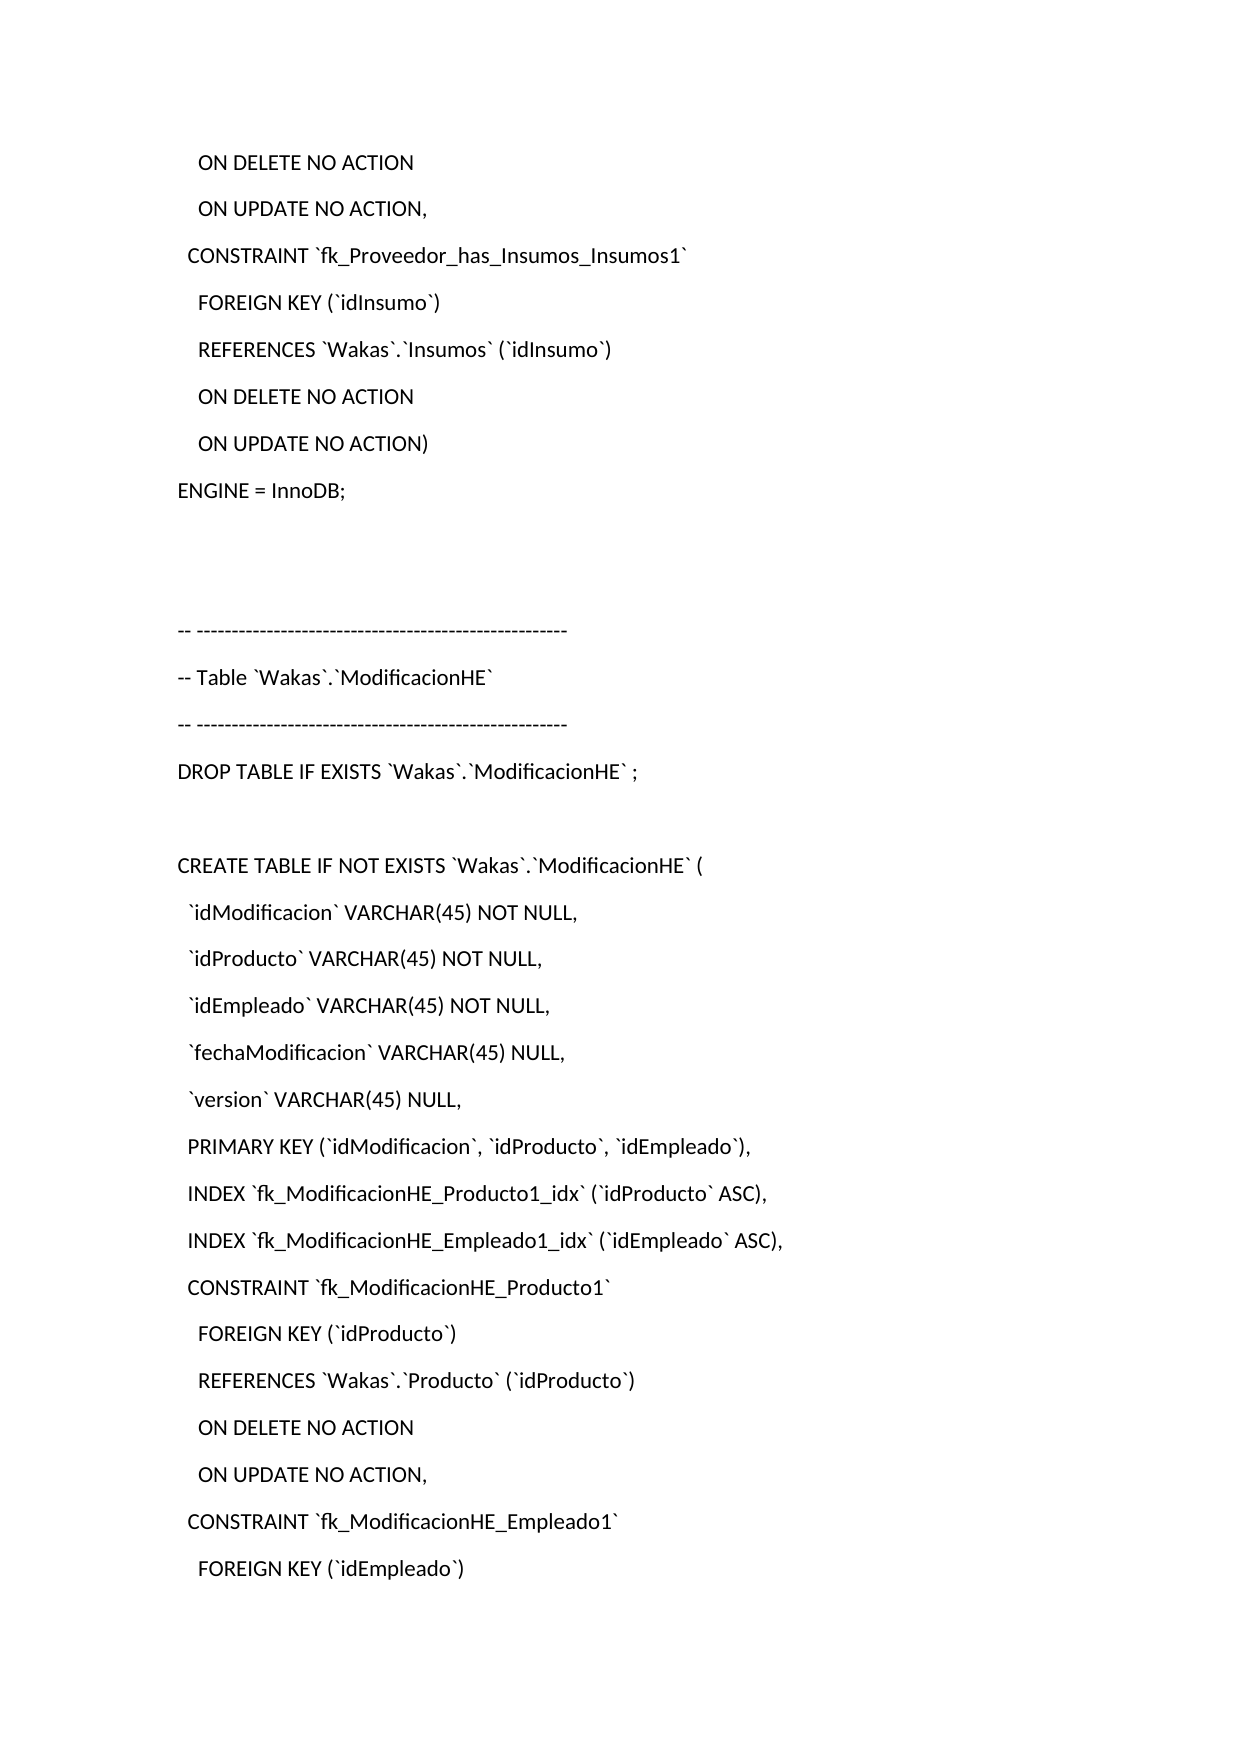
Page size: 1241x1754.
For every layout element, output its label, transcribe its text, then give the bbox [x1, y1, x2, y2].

text `idEmpleado` VARCHAR(45) NOT NULL, [177, 991, 1063, 1019]
text -- ----------------------------------------------------- [177, 616, 1063, 644]
text CREATE TABLE IF NOT EXISTS `Wakas`.`ModificacionHE` ( [177, 851, 1063, 879]
text FOREIGN KEY (`idProducto`) [177, 1319, 1063, 1347]
text INDEX `fk_ModificacionHE_Empleado1_idx` (`idEmpleado` ASC), [177, 1226, 1063, 1254]
text ON UPDATE NO ACTION, [177, 194, 1063, 222]
text `idProducto` VARCHAR(45) NOT NULL, [177, 944, 1063, 972]
text CONSTRAINT `fk_ModificacionHE_Empleado1` [177, 1507, 1063, 1535]
text `idModificacion` VARCHAR(45) NOT NULL, [177, 898, 1063, 926]
text ON UPDATE NO ACTION, [177, 1460, 1063, 1488]
text CONSTRAINT `fk_ModificacionHE_Producto1` [177, 1273, 1063, 1301]
text FOREIGN KEY (`idInsumo`) [177, 288, 1063, 316]
text ON DELETE NO ACTION [177, 1413, 1063, 1441]
text REFERENCES `Wakas`.`Insumos` (`idInsumo`) [177, 335, 1063, 363]
text ENGINE = InnoDB; [177, 476, 1063, 504]
text ON DELETE NO ACTION [177, 382, 1063, 410]
text -- ----------------------------------------------------- [177, 710, 1063, 738]
text ON DELETE NO ACTION [177, 148, 1063, 176]
text CONSTRAINT `fk_Proveedor_has_Insumos_Insumos1` [177, 241, 1063, 269]
text -- Table `Wakas`.`ModificacionHE` [177, 663, 1063, 691]
text REFERENCES `Wakas`.`Producto` (`idProducto`) [177, 1366, 1063, 1394]
text `version` VARCHAR(45) NULL, [177, 1085, 1063, 1113]
text DROP TABLE IF EXISTS `Wakas`.`ModificacionHE` ; [177, 757, 1063, 785]
text FOREIGN KEY (`idEmpleado`) [177, 1554, 1063, 1582]
text ON UPDATE NO ACTION) [177, 429, 1063, 457]
text INDEX `fk_ModificacionHE_Producto1_idx` (`idProducto` ASC), [177, 1179, 1063, 1207]
text PRIMARY KEY (`idModificacion`, `idProducto`, `idEmpleado`), [177, 1132, 1063, 1160]
text `fechaModificacion` VARCHAR(45) NULL, [177, 1038, 1063, 1066]
